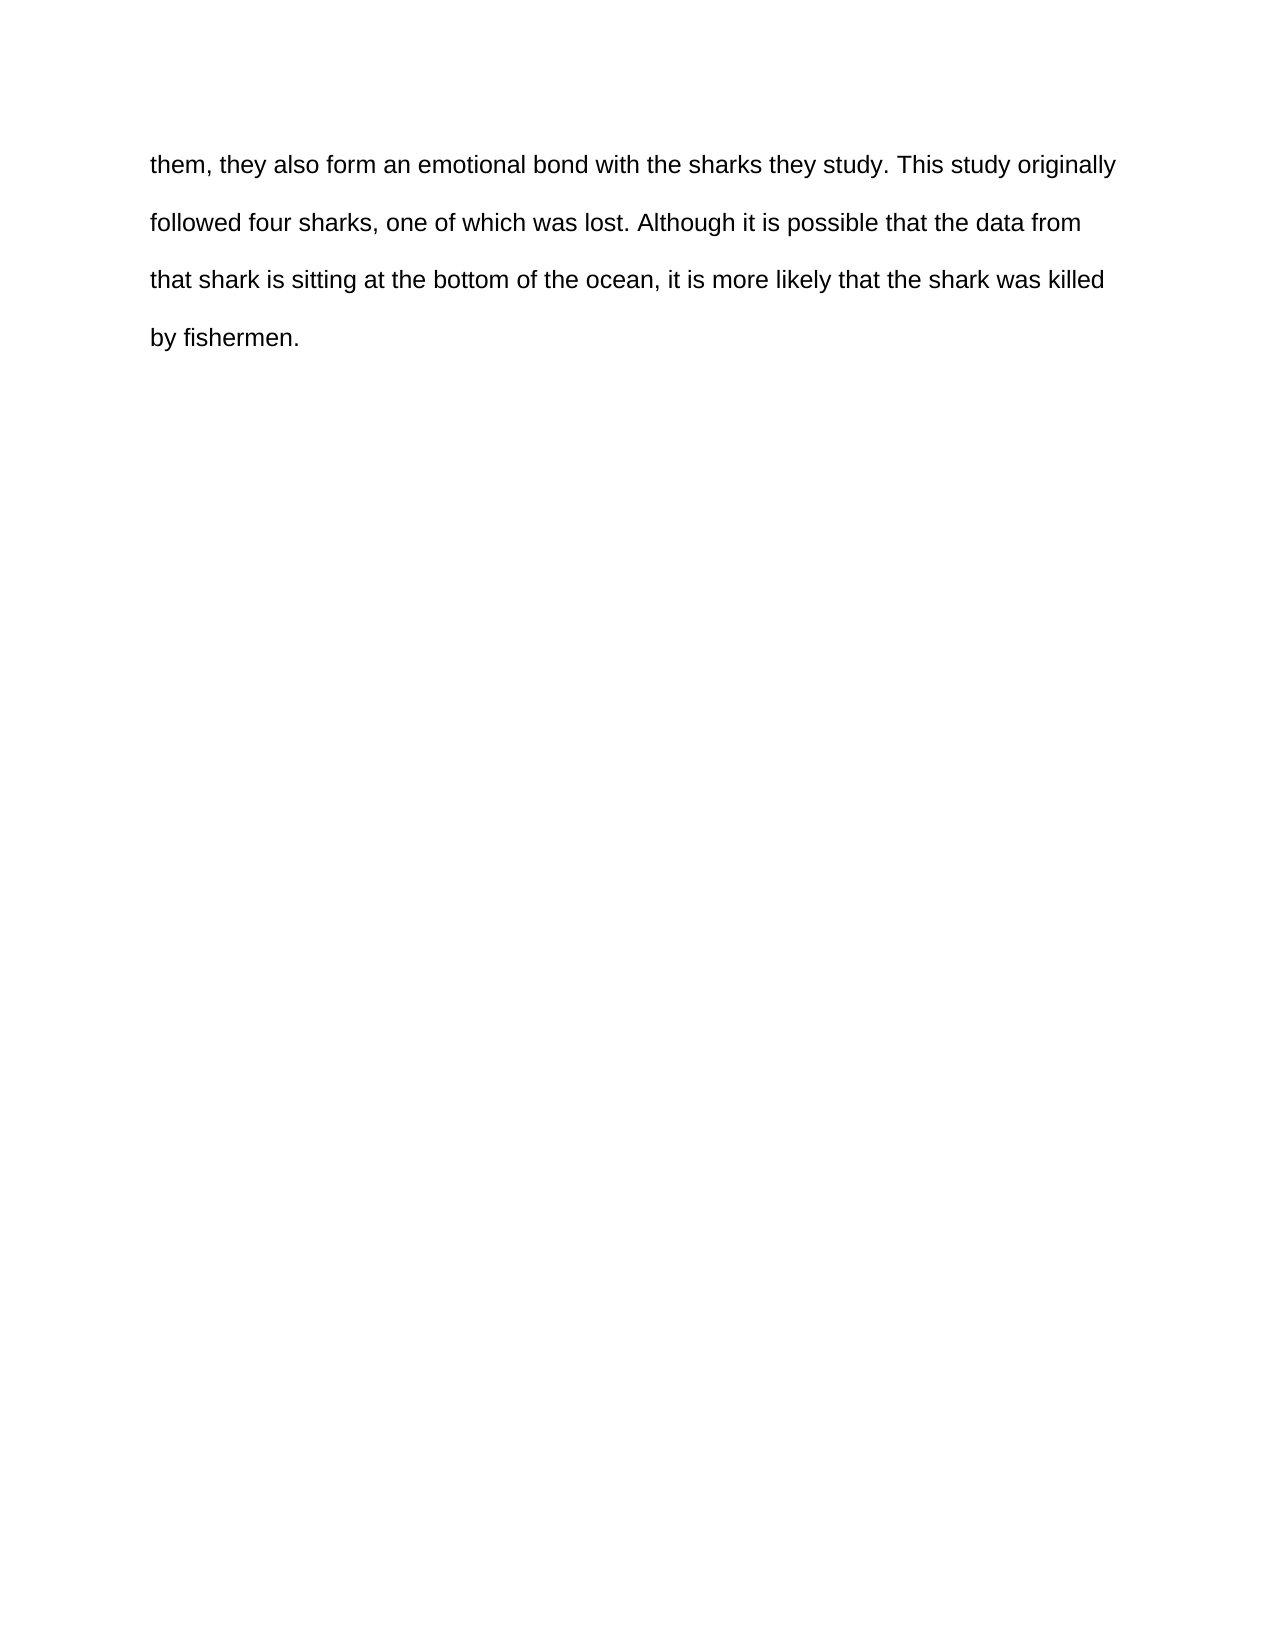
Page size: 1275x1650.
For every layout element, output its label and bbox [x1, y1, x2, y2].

text [150, 150, 1125, 351]
